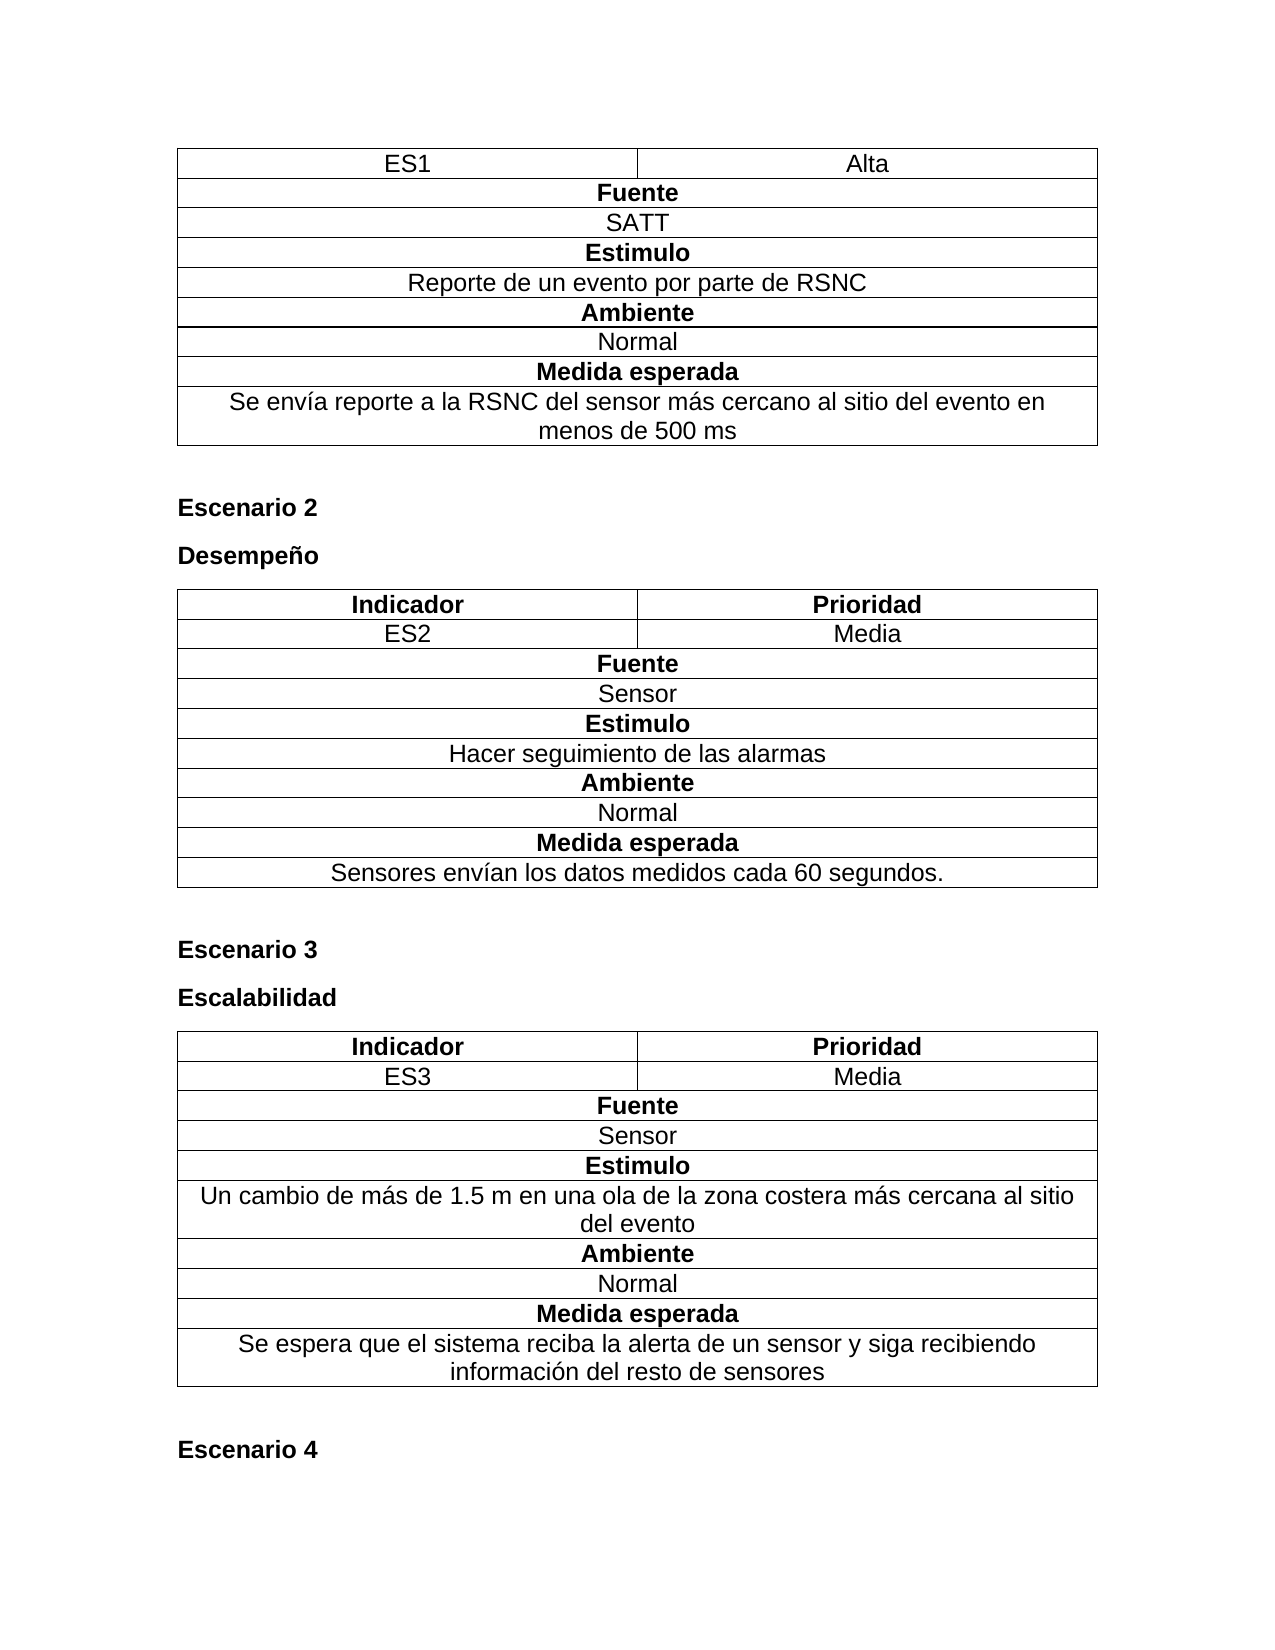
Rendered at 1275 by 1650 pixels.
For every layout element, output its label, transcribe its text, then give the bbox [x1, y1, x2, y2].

table_header Prioridad [638, 1032, 1097, 1061]
text Escenario 2 [177, 493, 1098, 522]
table_cell Media [638, 1062, 1097, 1090]
table_cell Un cambio de más de 1.5 m en una ola de la zona costera más cercana al sitio del evento [178, 1181, 1097, 1238]
table_cell Ambiente [178, 1239, 1097, 1268]
table_cell Normal [178, 1269, 1097, 1298]
table_header Indicador [178, 1032, 637, 1061]
text Escenario 4 [177, 1435, 1098, 1464]
table_cell Estimulo [178, 1151, 1097, 1180]
table_cell Estimulo [178, 709, 1097, 738]
table_cell Se envía reporte a la RSNC del sensor más cercano al sitio del evento en menos de 500 ms [178, 387, 1097, 444]
table_cell Medida esperada [178, 1299, 1097, 1328]
text Escalabilidad [177, 983, 1098, 1012]
table_cell Media [638, 620, 1097, 648]
table_cell Medida esperada [178, 828, 1097, 857]
table_header Indicador [178, 590, 637, 618]
table_cell Normal [178, 328, 1097, 356]
table_cell Sensores envían los datos medidos cada 60 segundos. [178, 858, 1097, 887]
table_cell Sensor [178, 679, 1097, 708]
table_cell Estimulo [178, 238, 1097, 267]
table_cell ES1 [178, 149, 637, 177]
table_cell ES3 [178, 1062, 637, 1090]
table_cell Sensor [178, 1121, 1097, 1150]
table_cell Fuente [178, 179, 1097, 207]
table_cell Reporte de un evento por parte de RSNC [178, 268, 1097, 297]
text Escenario 3 [177, 935, 1098, 964]
table_cell Fuente [178, 649, 1097, 678]
table_cell Hacer seguimiento de las alarmas [178, 739, 1097, 767]
table_cell SATT [178, 208, 1097, 237]
table_cell Normal [178, 798, 1097, 827]
table_header Prioridad [638, 590, 1097, 618]
text Desempeño [177, 541, 1098, 570]
table_cell Alta [638, 149, 1097, 177]
table_cell ES2 [178, 620, 637, 648]
table_cell Se espera que el sistema reciba la alerta de un sensor y siga recibiendo información del resto de sensores [178, 1329, 1097, 1386]
table_cell Medida esperada [178, 357, 1097, 386]
table_cell Fuente [178, 1091, 1097, 1120]
table_cell Ambiente [178, 298, 1097, 326]
table_cell Ambiente [178, 769, 1097, 797]
